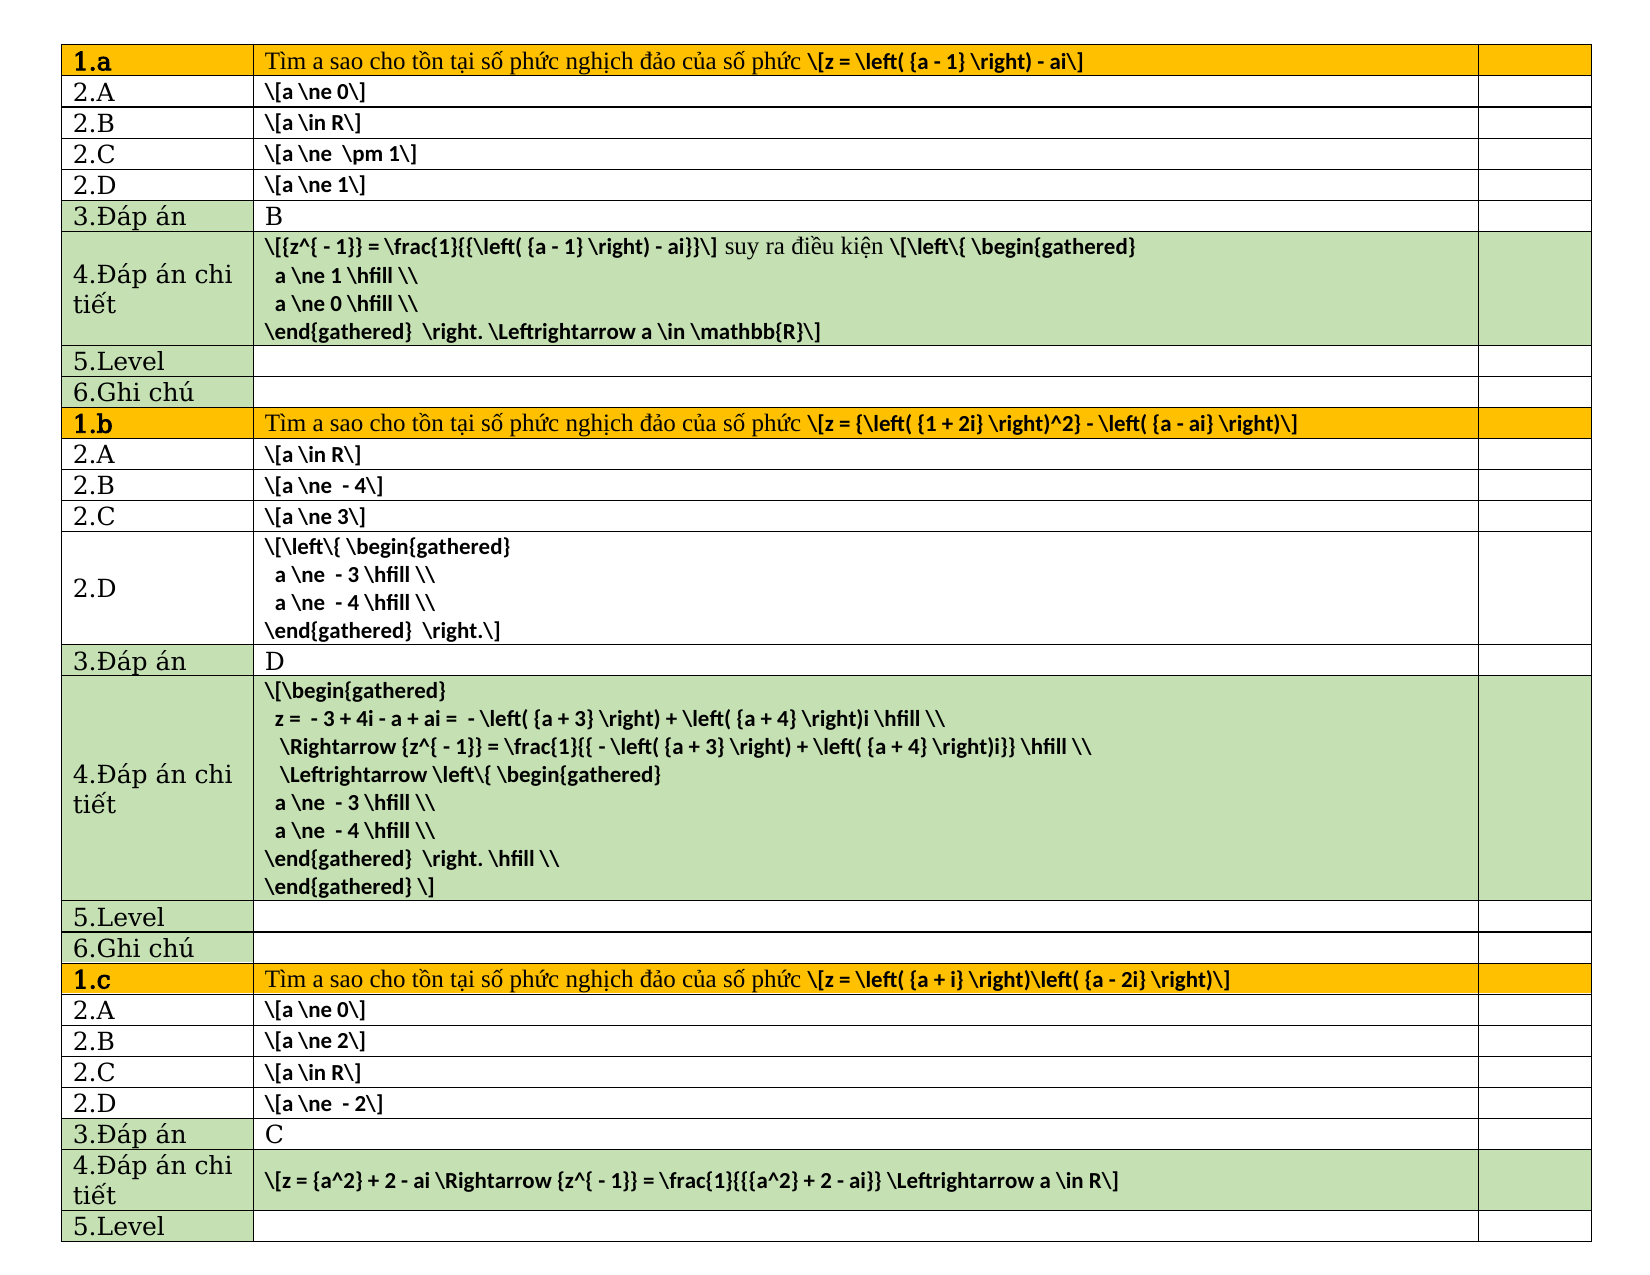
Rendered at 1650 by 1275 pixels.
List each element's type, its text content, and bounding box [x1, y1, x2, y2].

table_cell \[a \in R\] [254, 1057, 1478, 1087]
table_cell \[a \in R\] [254, 439, 1478, 469]
table_cell [1479, 346, 1591, 376]
table_cell 5.Level [62, 346, 253, 376]
table_cell 1.b [62, 408, 253, 438]
table_cell D [254, 645, 1478, 675]
table_cell [1479, 1150, 1591, 1210]
table_cell [1479, 1057, 1591, 1087]
table_cell [1479, 1026, 1591, 1056]
table_cell \[a \ne 2\] [254, 1026, 1478, 1056]
table_cell 6.Ghi chú [62, 377, 253, 407]
table_cell \[{z^{ - 1}} = \frac{1}{{\left( {a - 1} \right) - ai}}\] suy ra điều kiện \[\left\{ \begin{gathered} a \ne 1 \hfill \\ a \ne 0 \hfill \\ \end{gathered} \right. \Leftrightarrow a \in \mathbb{R}\] [254, 232, 1478, 345]
table_cell [1479, 964, 1591, 993]
table_cell 5.Level [62, 1211, 253, 1241]
table_cell [1479, 1088, 1591, 1118]
table_cell \[a \ne 3\] [254, 501, 1478, 531]
table_cell Tìm a sao cho tồn tại số phức nghịch đảo của số phức \[z = {\left( {1 + 2i} \right)^2} - \left( {a - ai} \right)\] [254, 408, 1478, 438]
table_cell 3.Đáp án [62, 1119, 253, 1149]
table_cell \[\left\{ \begin{gathered} a \ne - 3 \hfill \\ a \ne - 4 \hfill \\ \end{gathered} \right.\] [254, 532, 1478, 644]
table_cell 2.B [62, 108, 253, 137]
table_cell 2.B [62, 1026, 253, 1056]
table_cell [254, 1211, 1478, 1241]
table_cell [1479, 995, 1591, 1024]
table_cell [254, 901, 1478, 931]
table_cell B [254, 201, 1478, 231]
table_cell \[a \ne \pm 1\] [254, 139, 1478, 168]
table_cell 2.D [62, 532, 253, 644]
table_cell 2.A [62, 995, 253, 1024]
table_cell \[a \ne - 4\] [254, 470, 1478, 500]
table_cell 4.Đáp án chi tiết [62, 232, 253, 345]
table_cell \[\begin{gathered} z = - 3 + 4i - a + ai = - \left( {a + 3} \right) + \left( {a + 4} \right)i \hfill \\ \Rightarrow {z^{ - 1}} = \frac{1}{{ - \left( {a + 3} \right) + \left( {a + 4} \right)i}} \hfill \\ \Leftrightarrow \left\{ \begin{gathered} a \ne - 3 \hfill \\ a \ne - 4 \hfill \\ \end{gathered} \right. \hfill \\ \end{gathered} \] [254, 676, 1478, 900]
table_header 1.a [62, 45, 253, 75]
table_cell [1479, 1211, 1591, 1241]
table_cell [1479, 232, 1591, 345]
table_cell 3.Đáp án [62, 201, 253, 231]
table_cell 4.Đáp án chi tiết [62, 1150, 253, 1210]
table_header Tìm a sao cho tồn tại số phức nghịch đảo của số phức \[z = \left( {a - 1} \right) - ai\] [254, 45, 1478, 75]
table_cell \[a \ne 0\] [254, 995, 1478, 1024]
table_cell 2.D [62, 170, 253, 199]
table_cell [1479, 645, 1591, 675]
table_cell [1479, 439, 1591, 469]
table_cell Tìm a sao cho tồn tại số phức nghịch đảo của số phức \[z = \left( {a + i} \right)\left( {a - 2i} \right)\] [254, 964, 1478, 993]
table_cell \[a \ne - 2\] [254, 1088, 1478, 1118]
table_cell [1479, 1119, 1591, 1149]
table_cell [1479, 532, 1591, 644]
table_cell [1479, 170, 1591, 199]
table_cell [1479, 676, 1591, 900]
table_cell [1479, 201, 1591, 231]
table_cell [1479, 408, 1591, 438]
table_cell 2.C [62, 139, 253, 168]
table_cell [1479, 933, 1591, 962]
table_cell 6.Ghi chú [62, 933, 253, 962]
table_cell 2.A [62, 439, 253, 469]
table_cell [1479, 377, 1591, 407]
table_cell 5.Level [62, 901, 253, 931]
table_cell [1479, 76, 1591, 106]
table_cell 2.D [62, 1088, 253, 1118]
table_cell 2.A [62, 76, 253, 106]
table_cell \[z = {a^2} + 2 - ai \Rightarrow {z^{ - 1}} = \frac{1}{{{a^2} + 2 - ai}} \Leftrightarrow a \in R\] [254, 1150, 1478, 1210]
table_cell C [254, 1119, 1478, 1149]
table_cell [1479, 139, 1591, 168]
table_cell [254, 377, 1478, 407]
table_cell 2.C [62, 1057, 253, 1087]
table_cell 3.Đáp án [62, 645, 253, 675]
table_cell [254, 933, 1478, 962]
table_cell [254, 346, 1478, 376]
table_cell \[a \ne 1\] [254, 170, 1478, 199]
table_cell \[a \in R\] [254, 108, 1478, 137]
table_cell [1479, 501, 1591, 531]
table_cell [1479, 901, 1591, 931]
table_cell \[a \ne 0\] [254, 76, 1478, 106]
table_cell 4.Đáp án chi tiết [62, 676, 253, 900]
table_cell 2.B [62, 470, 253, 500]
table_cell 2.C [62, 501, 253, 531]
table_header [1479, 45, 1591, 75]
table_cell [1479, 470, 1591, 500]
table_cell 1.c [62, 964, 253, 993]
table_cell [1479, 108, 1591, 137]
